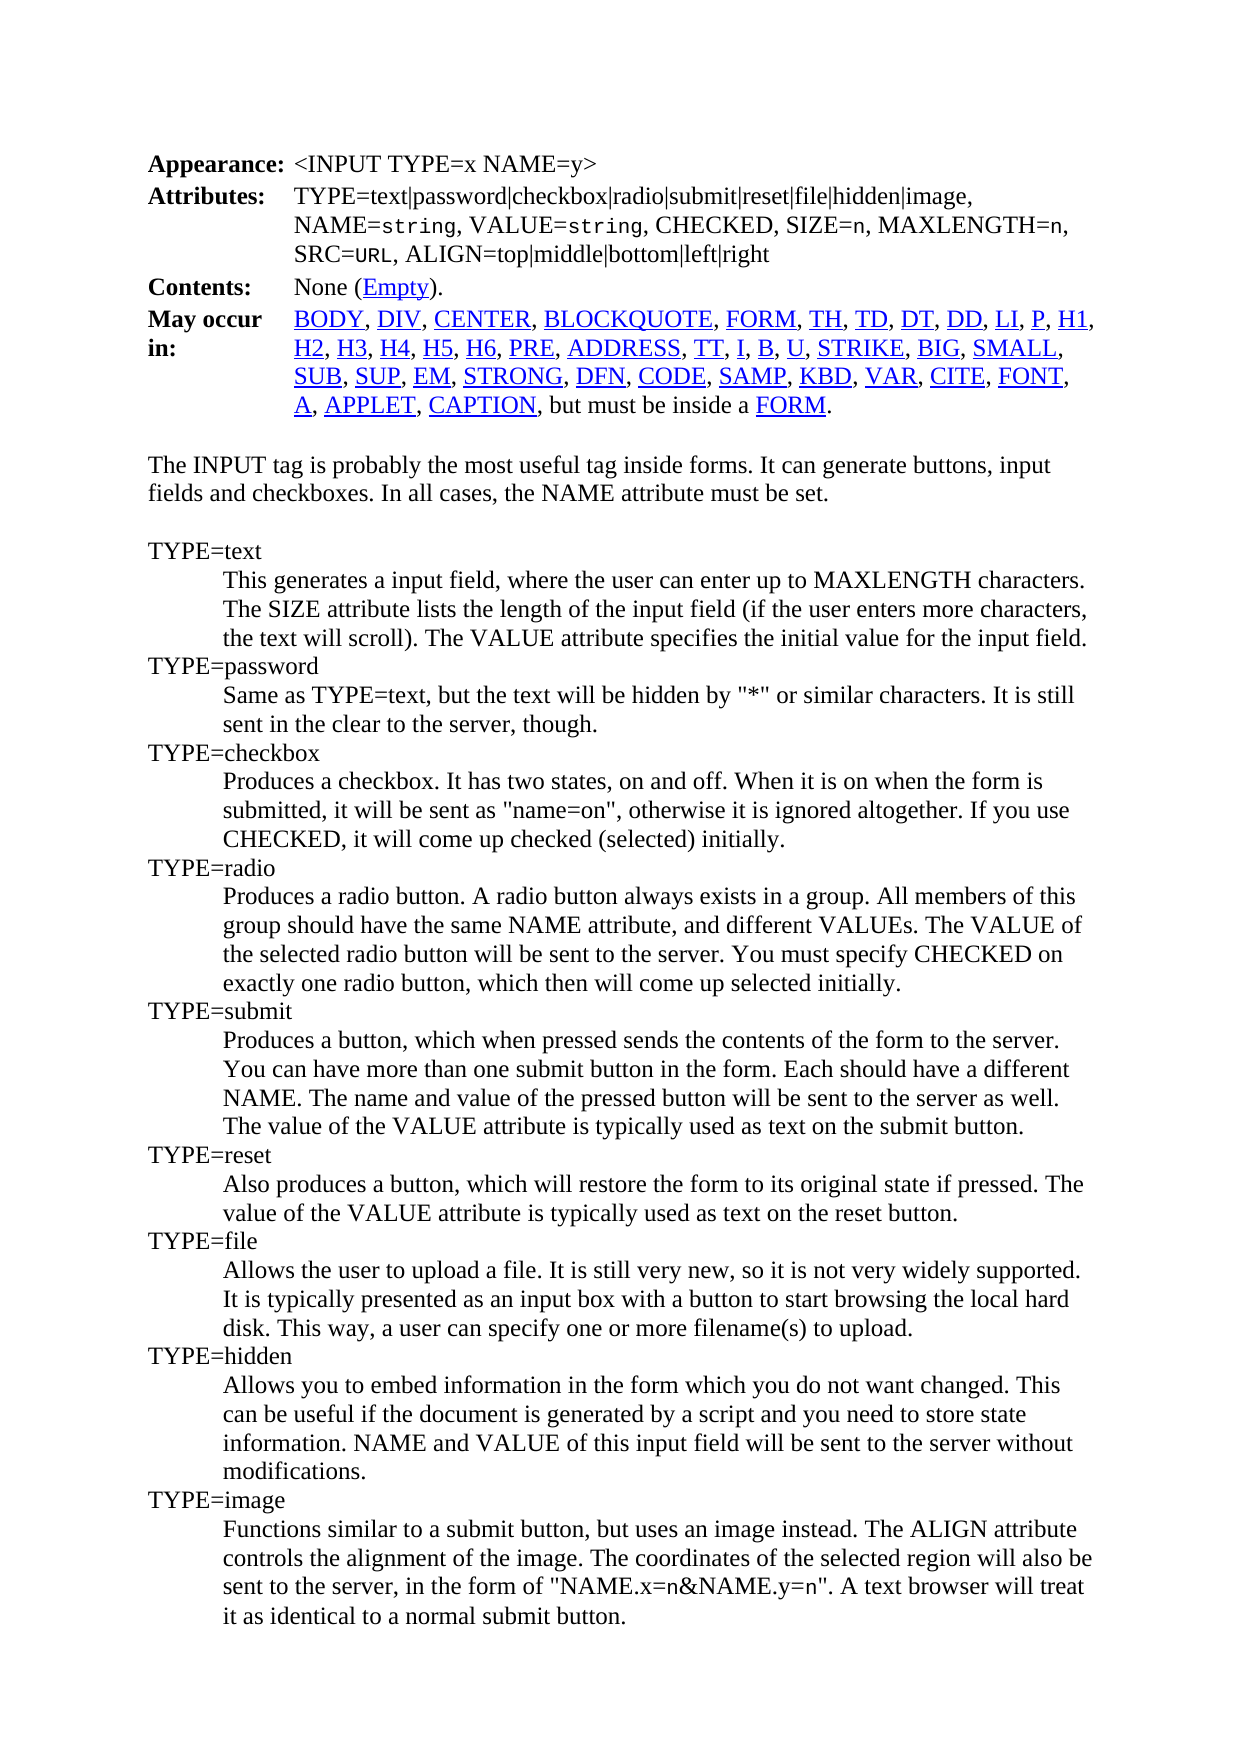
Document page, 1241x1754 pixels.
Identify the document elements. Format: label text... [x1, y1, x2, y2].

text Produces a radio button. A radio button always exists in a group. All members of this group should have the same NAME attribute, and different VALUEs. The VALUE of the selected radio button will be sent to the server. You must specify CHECKED on exactly one radio button, which then will come up selected initially. [223, 881, 1093, 996]
text Allows the user to upload a file. It is still very new, so it is not very widely supported. It is typically presented as an input box with a button to start browsing the local hard disk. This way, a user can specify one or more filename(s) to upload. [223, 1255, 1093, 1341]
table_header Appearance: [146, 148, 292, 179]
text TYPE=radio [148, 853, 1093, 881]
text TYPE=file [148, 1226, 1093, 1255]
text TYPE=hidden [148, 1341, 1093, 1370]
text TYPE=text [148, 536, 1093, 565]
table_cell Contents: [146, 271, 292, 302]
text Allows you to embed information in the form which you do not want changed. This can be useful if the document is generated by a script and you need to store state information. NAME and VALUE of this input field will be sent to the server without modifications. [223, 1370, 1093, 1485]
text Produces a checkbox. It has two states, on and off. When it is on when the form is submitted, it will be sent as "name=on", otherwise it is ignored altogether. If you use CHECKED, it will come up checked (selected) initially. [223, 766, 1093, 853]
text Also produces a button, which will restore the form to its original state if pressed. The value of the VALUE attribute is typically used as text on the reset button. [223, 1169, 1093, 1226]
table_header <INPUT TYPE=x NAME=y> [292, 148, 1100, 179]
table_cell None (Empty). [292, 271, 1100, 302]
text Produces a button, which when pressed sends the contents of the form to the server. You can have more than one submit button in the form. Each should have a different NAME. The name and value of the pressed button will be sent to the server as well. The value of the VALUE attribute is typically used as text on the submit button. [223, 1025, 1093, 1140]
text This generates a input field, where the user can enter up to MAXLENGTH characters. The SIZE attribute lists the length of the input field (if the user enters more characters, the text will scroll). The VALUE attribute specifies the initial value for the input field. [223, 565, 1093, 651]
text TYPE=password [148, 651, 1093, 680]
text TYPE=reset [148, 1140, 1093, 1169]
table_cell BODY, DIV, CENTER, BLOCKQUOTE, FORM, TH, TD, DT, DD, LI, P, H1, H2, H3, H4, H5, H6, PRE, ADDRESS, TT, I, B, U, STRIKE, BIG, SMALL, SUB, SUP, EM, STRONG, DFN, CODE, SAMP, KBD, VAR, CITE, FONT, A, APPLET, CAPTION, but must be inside a FORM. [292, 303, 1100, 421]
table_cell TYPE=text|password|checkbox|radio|submit|reset|file|hidden|image, NAME=string, VALUE=string, CHECKED, SIZE=n, MAXLENGTH=n, SRC=URL, ALIGN=top|middle|bottom|left|right [292, 180, 1100, 271]
text TYPE=image [148, 1485, 1093, 1514]
text The INPUT tag is probably the most useful tag inside forms. It can generate buttons, input fields and checkboxes. In all cases, the NAME attribute must be set. [148, 450, 1093, 507]
text Functions similar to a submit button, but uses an image instead. The ALIGN attribute controls the alignment of the image. The coordinates of the selected region will also be sent to the server, in the form of "NAME.x=n&NAME.y=n". A text browser will treat it as identical to a normal submit button. [223, 1514, 1093, 1630]
text TYPE=submit [148, 996, 1093, 1025]
table_cell May occur in: [146, 303, 292, 421]
text Same as TYPE=text, but the text will be hidden by "*" or similar characters. It is still sent in the clear to the server, though. [223, 680, 1093, 738]
text TYPE=checkbox [148, 738, 1093, 766]
table_cell Attributes: [146, 180, 292, 271]
